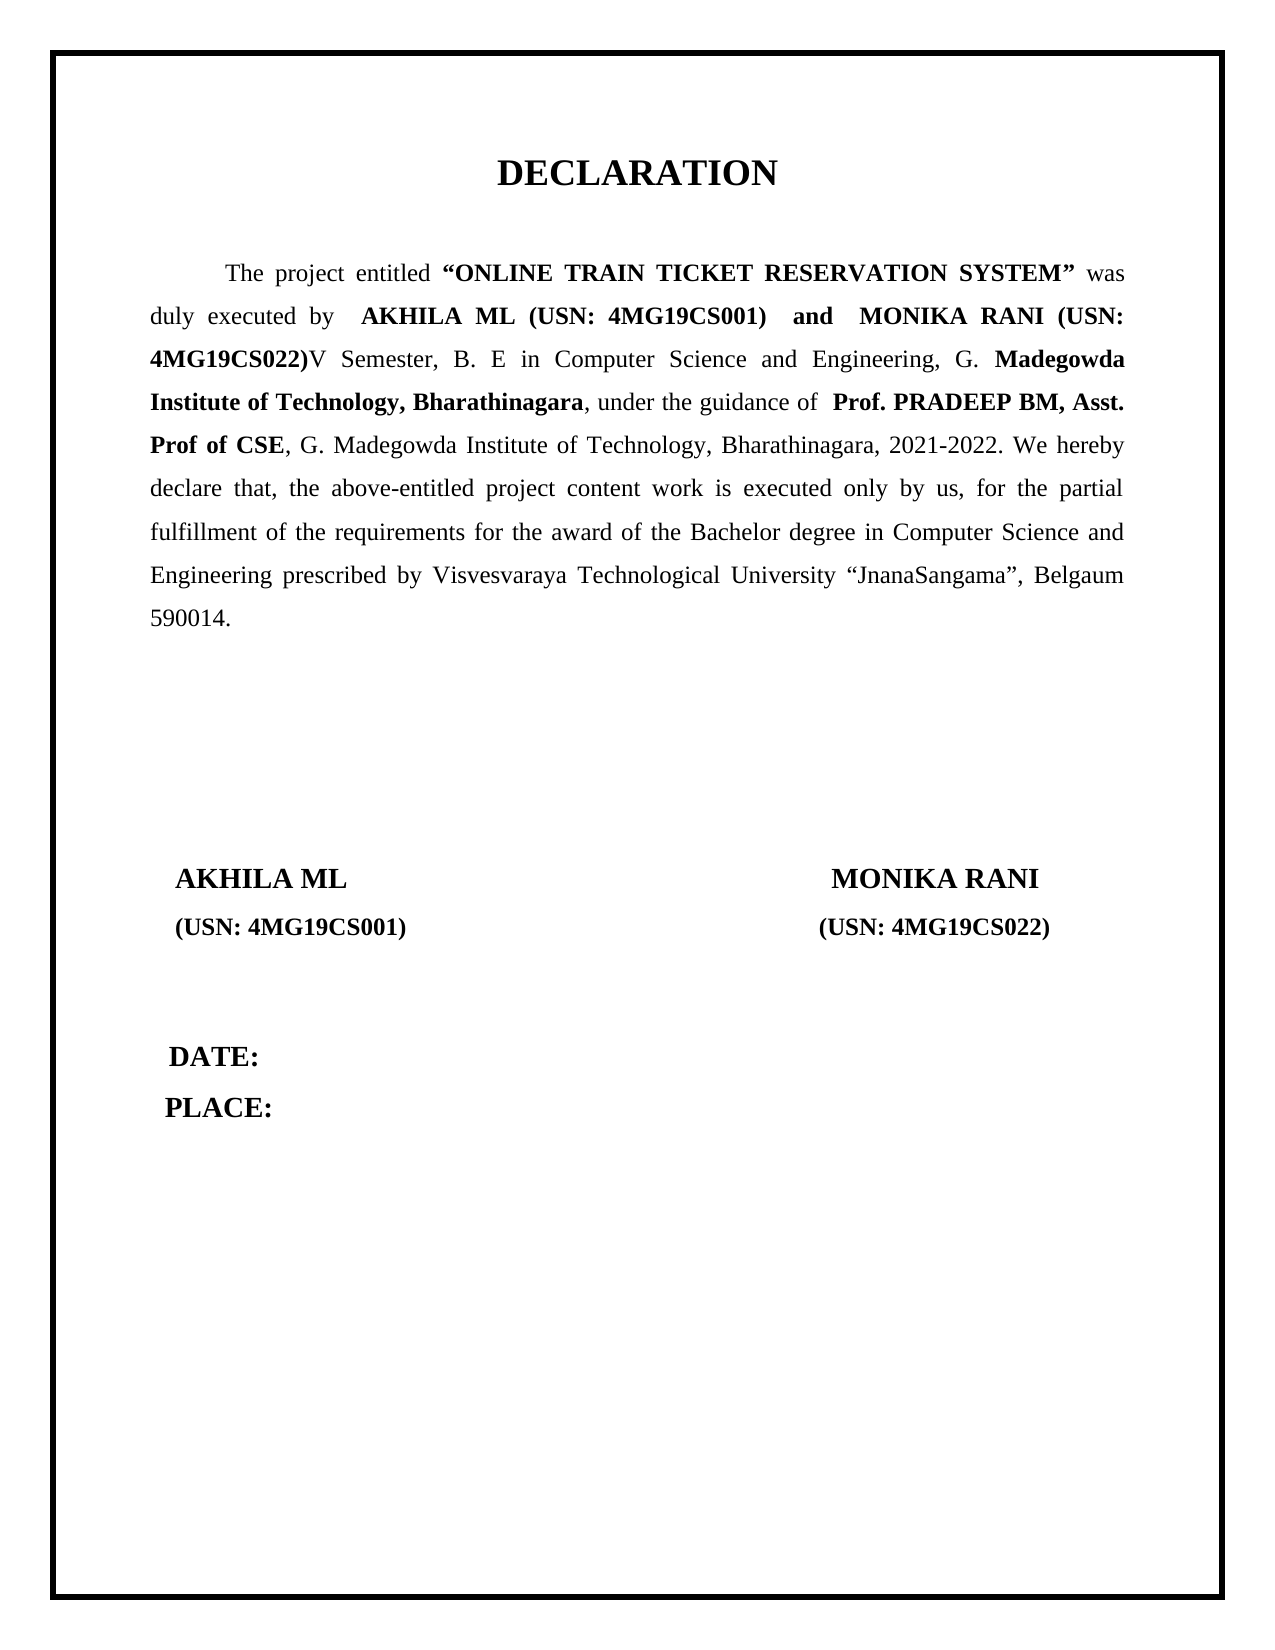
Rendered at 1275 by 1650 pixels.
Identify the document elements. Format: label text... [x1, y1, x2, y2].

text (USN: 4MG19CS001) (USN: 4MG19CS022) [150, 912, 1125, 941]
text DATE: [150, 1039, 1125, 1073]
text PLACE: [150, 1090, 1125, 1123]
text The project entitled “ONLINE TRAIN TICKET RESERVATION SYSTEM” was duly executed by AKHILA ML (USN: 4MG19CS001) and MONIKA RANI (USN: 4MG19CS022)V Semester, B. E in Computer Science and Engineering, G. Madegowda Institute of Technology, Bharathinagara, under the guidance of Prof. PRADEEP BM, Asst. Prof of CSE, G. Madegowda Institute of Technology, Bharathinagara, 2021-2022. We hereby declare that, the above-entitled project content work is executed only by us, for the partial fulfillment of the requirements for the award of the Bachelor degree in Computer Science and Engineering prescribed by Visvesvaraya Technological University “JnanaSangama”, Belgaum 590014. [150, 258, 1125, 632]
text AKHILA ML MONIKA RANI [150, 862, 1125, 895]
text DECLARATION [150, 150, 1125, 193]
